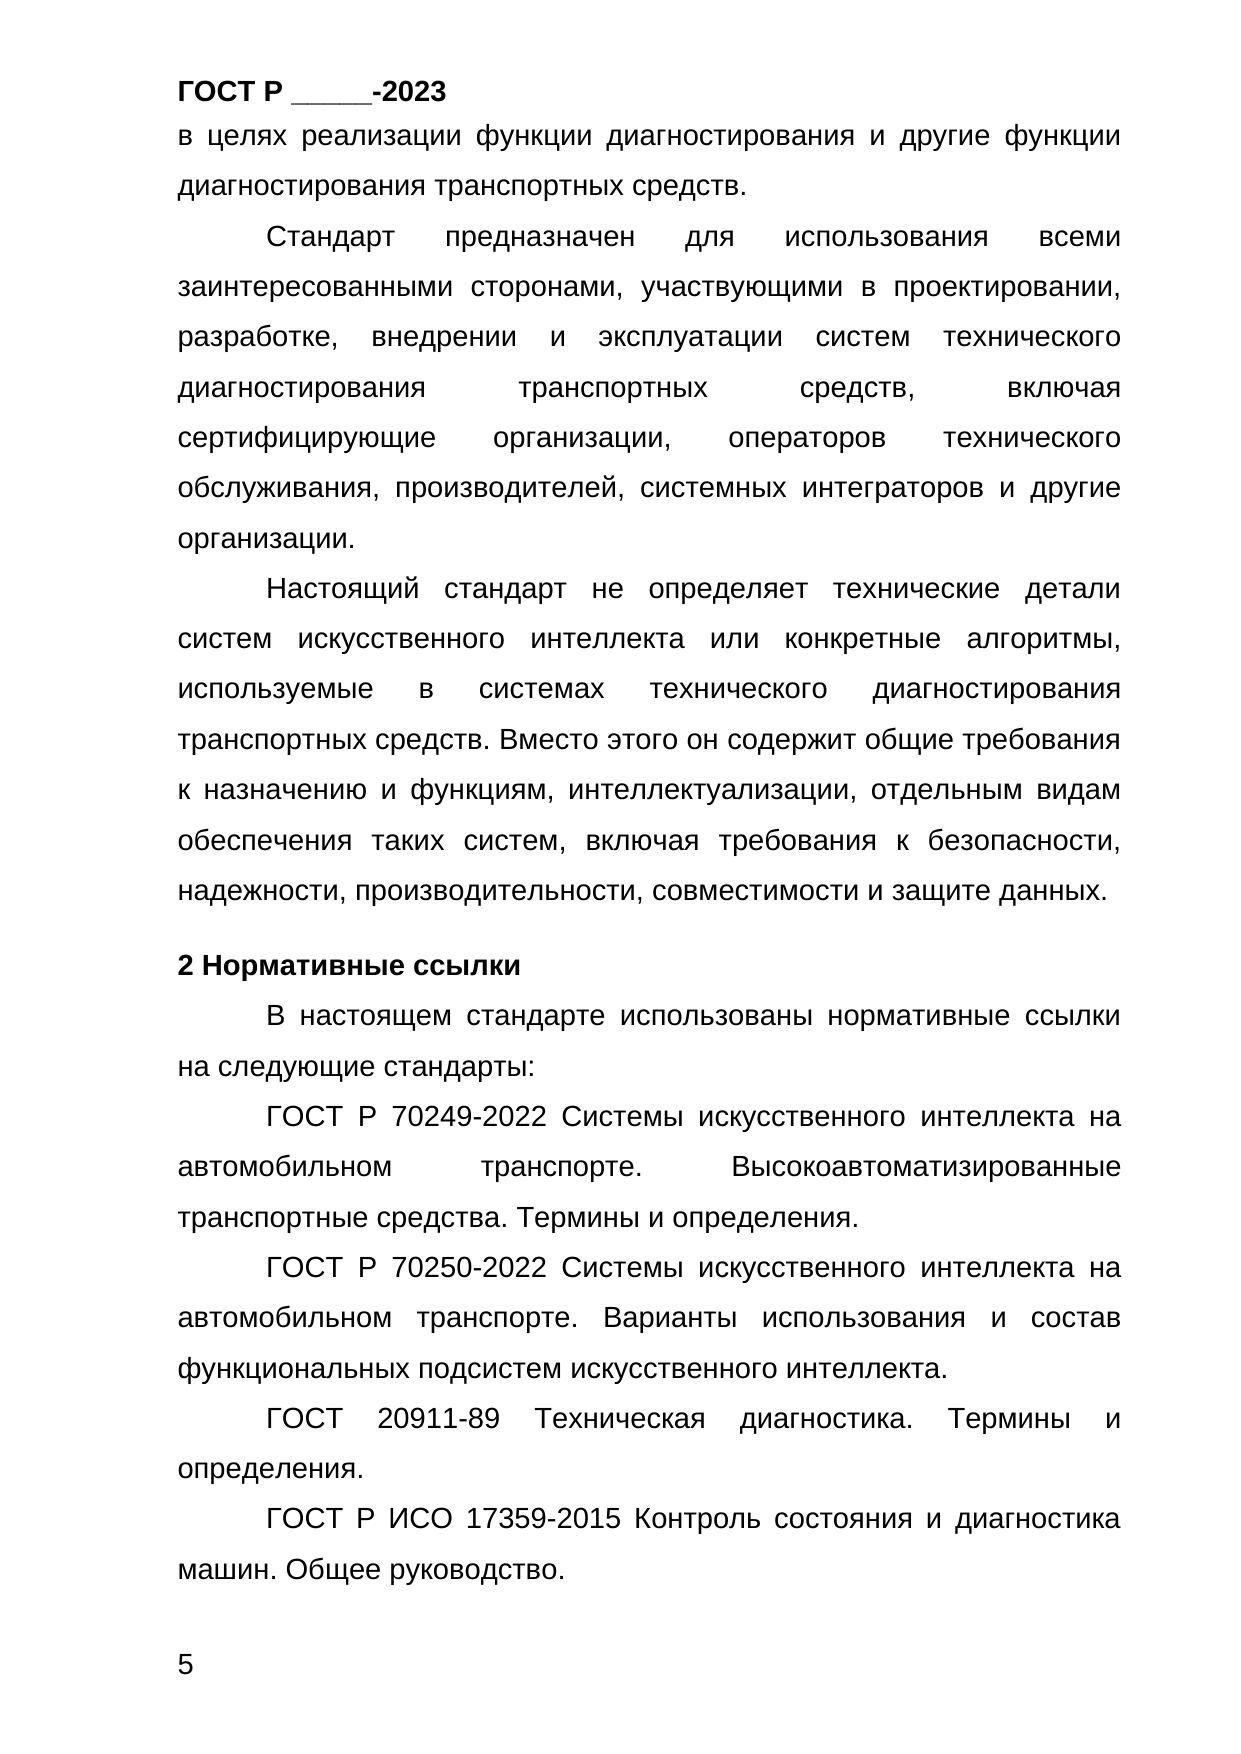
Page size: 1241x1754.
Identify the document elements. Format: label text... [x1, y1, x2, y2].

text Стандарт предназначен для использования всеми заинтересованными сторонами, участвующими в проектировании, разработке, внедрении и эксплуатации систем технического диагностирования транспортных средств, включая сертифицирующие организации, операторов технического обслуживания, производителей, системных интеграторов и другие организации. [177, 219, 1122, 554]
text ГОСТ Р 70250-2022 Системы искусственного интеллекта на автомобильном транспорте. Варианты использования и состав функциональных подсистем искусственного интеллекта. [177, 1250, 1122, 1384]
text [177, 118, 1122, 202]
text В настоящем стандарте использованы нормативные ссылки на следующие стандарты: [177, 998, 1122, 1082]
text Настоящий стандарт не определяет технические детали систем искусственного интеллекта или конкретные алгоритмы, используемые в системах технического диагностирования транспортных средств. Вместо этого он содержит общие требования к назначению и функциям, интеллектуализации, отдельным видам обеспечения таких систем, включая требования к безопасности, надежности, производительности, совместимости и защите данных. [177, 571, 1122, 906]
text ГОСТ Р ИСО 17359-2015 Контроль состояния и диагностика машин. Общее руководство. [177, 1502, 1122, 1585]
text ГОСТ Р 70249-2022 Системы искусственного интеллекта на автомобильном транспорте. Высокоавтоматизированные транспортные средства. Термины и определения. [177, 1099, 1122, 1233]
subtitle 2 Нормативные ссылки [177, 948, 1122, 982]
text ГОСТ 20911-89 Техническая диагностика. Термины и определения. [177, 1401, 1122, 1485]
